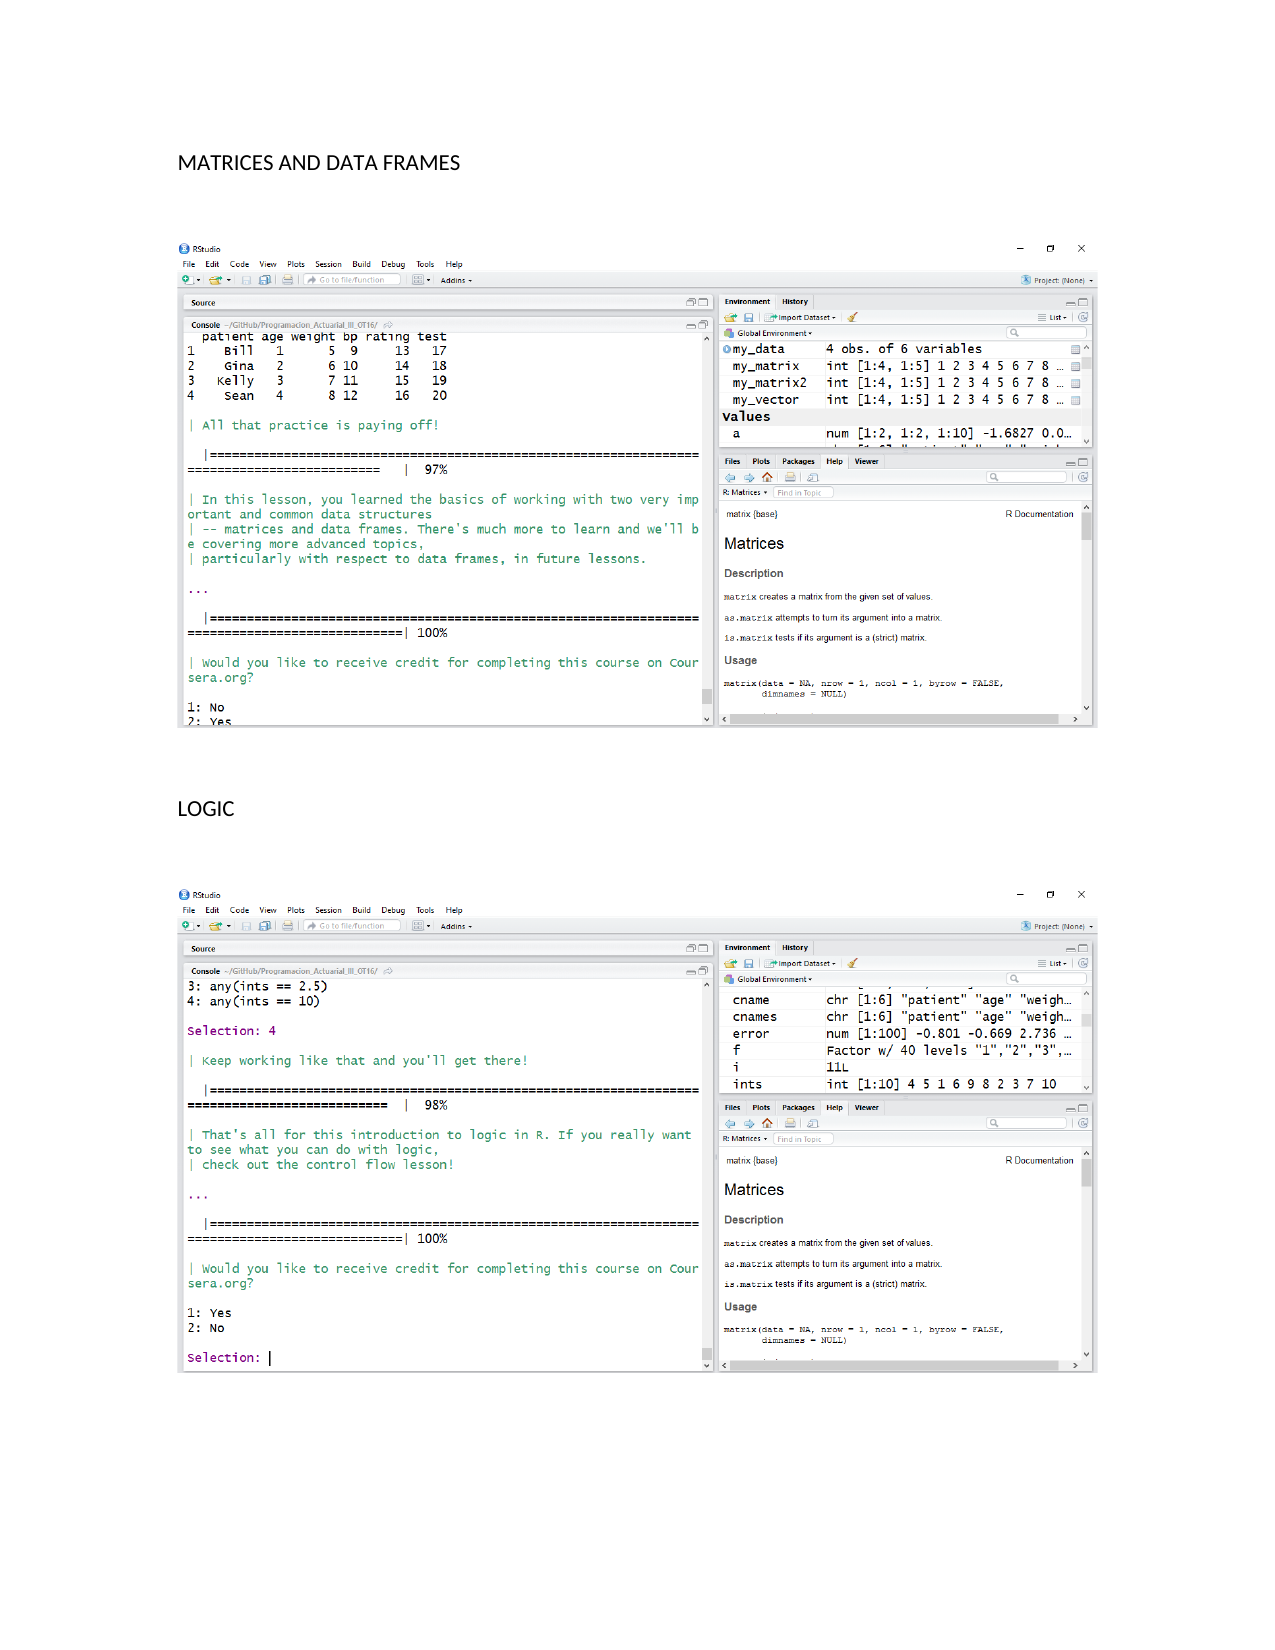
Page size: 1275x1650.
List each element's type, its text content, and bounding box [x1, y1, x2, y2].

text MATRICES AND DATA FRAMES [177, 148, 1098, 176]
picture [177, 241, 1098, 728]
picture [177, 887, 1098, 1373]
text LOGIC [177, 794, 1098, 822]
